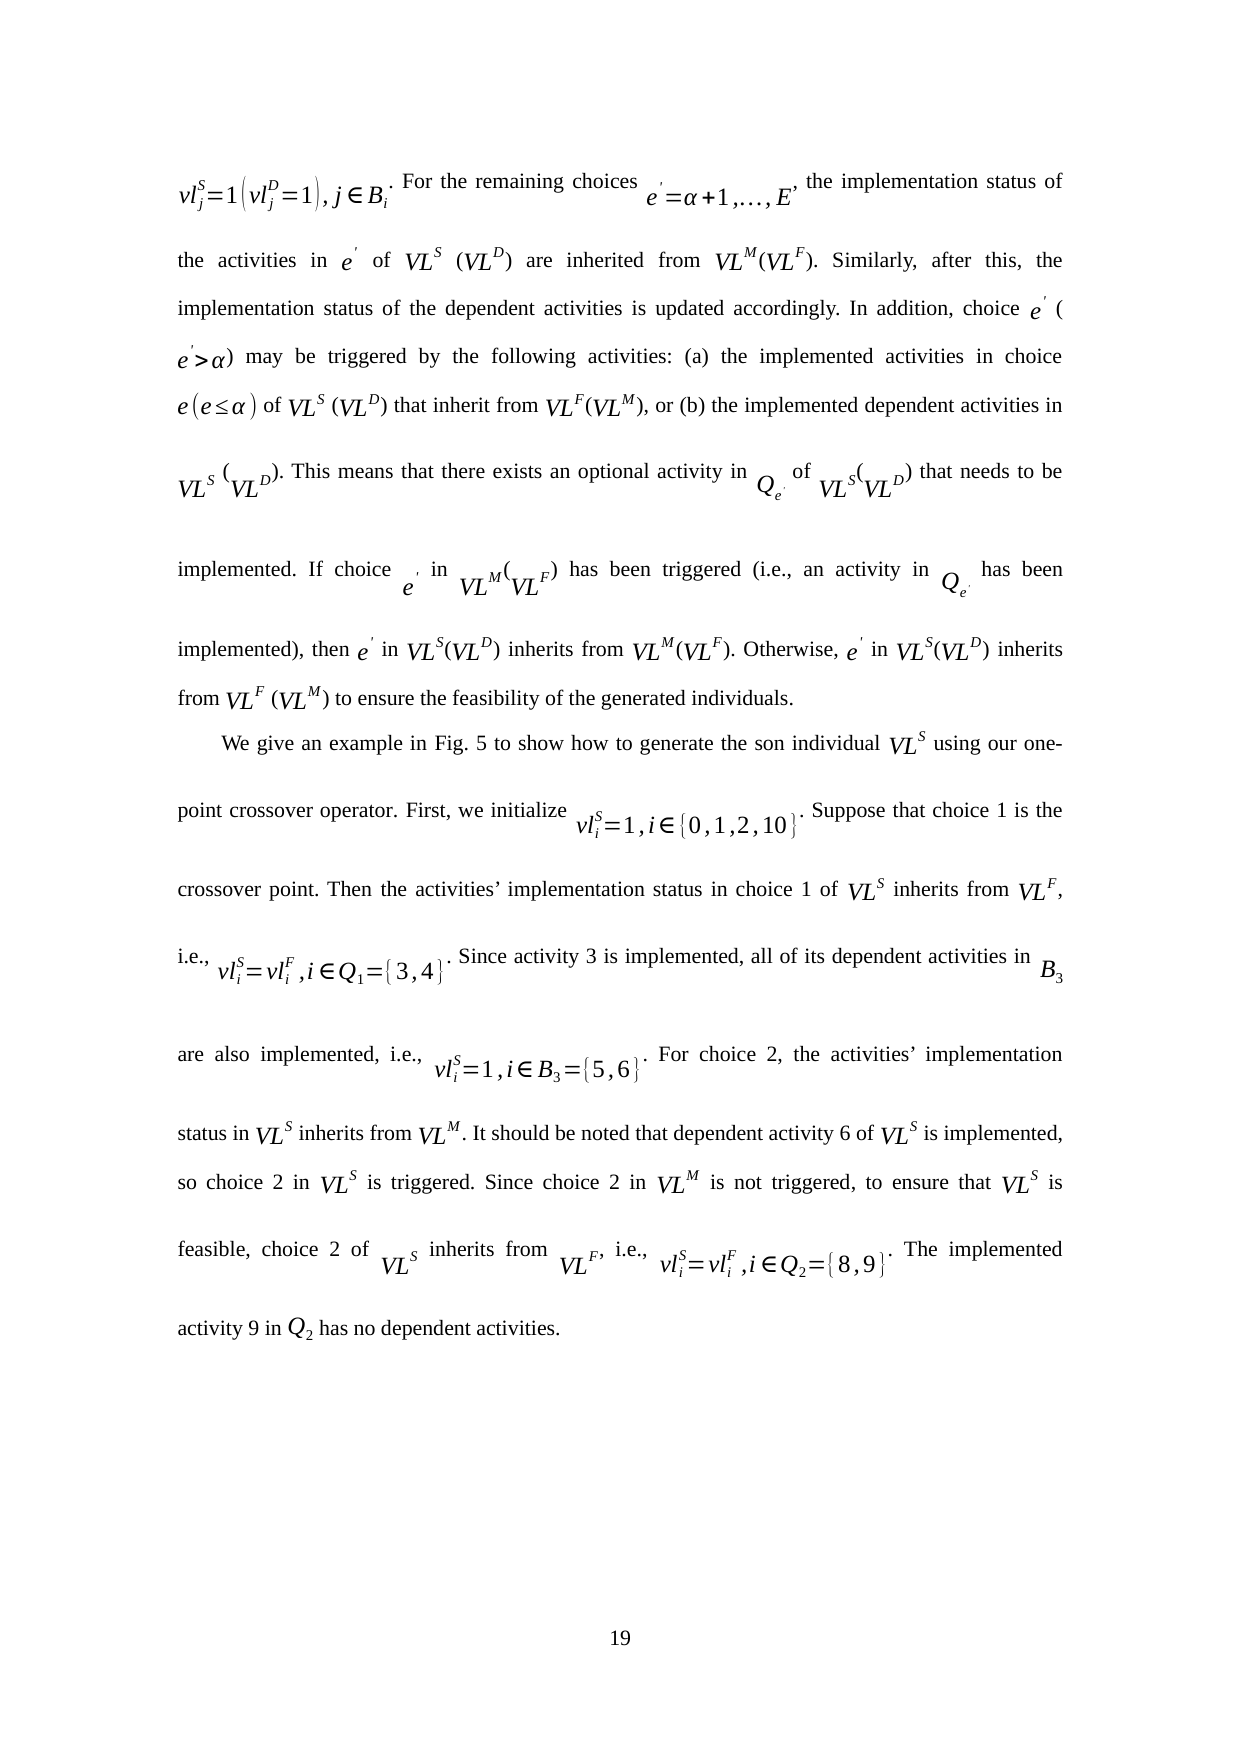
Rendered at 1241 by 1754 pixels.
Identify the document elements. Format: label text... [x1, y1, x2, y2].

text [177, 162, 1063, 714]
text We give an example in Fig. 5 to show how to generate the son individual using our one-point crossover operator. First, we initialize . Suppose that choice 1 is the crossover point. Then the activities’ implementation status in choice 1 of inherits from , i.e., . Since activity 3 is implemented, all of its dependent activities in are also implemented, i.e., . For choice 2, the activities’ implementation status in inherits from . It should be noted that dependent activity 6 of is implemented, so choice 2 in is triggered. Since choice 2 in is not triggered, to ensure that is feasible, choice 2 of inherits from , i.e., . The implemented activity 9 in has no dependent activities. [177, 727, 1063, 1344]
